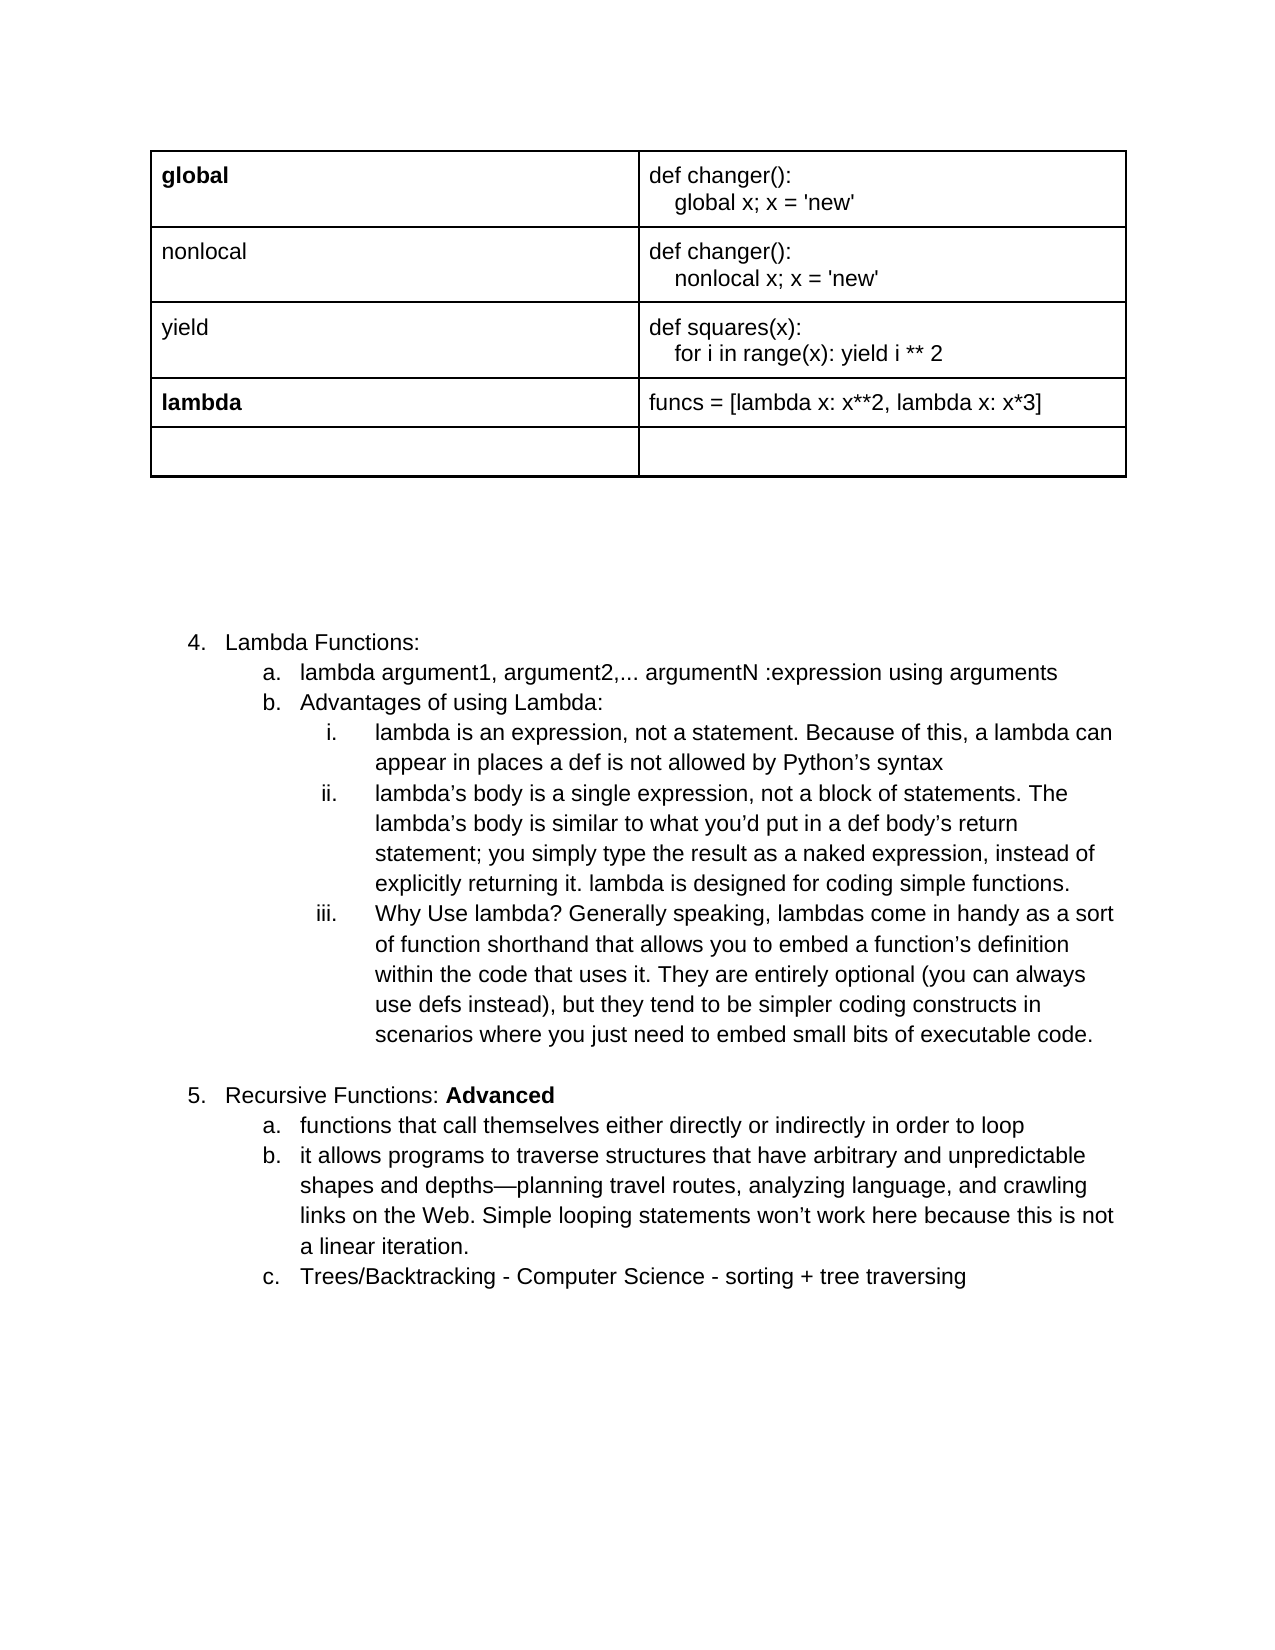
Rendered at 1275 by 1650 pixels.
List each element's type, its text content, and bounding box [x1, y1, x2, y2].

table_cell def changer(): global x; x = 'new' [640, 152, 1125, 226]
list functions that call themselves either directly or indirectly in order to loop [262, 1112, 1125, 1138]
table_cell def squares(x): for i in range(x): yield i ** 2 [640, 303, 1125, 377]
table_cell lambda [152, 379, 638, 426]
list Recursive Functions: Advanced [187, 1082, 1125, 1108]
table_cell [640, 428, 1125, 475]
table_cell funcs = [lambda x: x**2, lambda x: x*3] [640, 379, 1125, 426]
list Why Use lambda? Generally speaking, lambdas come in handy as a sort of function shorthand that allows you to embed a function’s definition within the code that uses it. They are entirely optional (you can always use defs instead), but they tend to be simpler coding constructs in scenarios where you just need to embed small bits of executable code. [337, 900, 1125, 1048]
list lambda’s body is a single expression, not a block of statements. The lambda’s body is similar to what you’d put in a def body’s return statement; you simply type the result as a naked expression, instead of explicitly returning it. lambda is designed for coding simple functions. [337, 779, 1125, 897]
table_cell def changer(): nonlocal x; x = 'new' [640, 228, 1125, 301]
table_cell [152, 428, 638, 475]
table_cell yield [152, 303, 638, 377]
list lambda is an expression, not a statement. Because of this, a lambda can appear in places a def is not allowed by Python’s syntax [337, 719, 1125, 776]
list lambda argument1, argument2,... argumentN :expression using arguments [262, 659, 1125, 685]
list Lambda Functions: [187, 628, 1125, 655]
list Trees/Backtracking - Computer Science - sorting + tree traversing [262, 1263, 1125, 1289]
list it allows programs to traverse structures that have arbitrary and unpredictable shapes and depths—planning travel routes, analyzing language, and crawling links on the Web. Simple looping statements won’t work here because this is not a linear iteration. [262, 1142, 1125, 1259]
table_cell nonlocal [152, 228, 638, 301]
table_cell global [152, 152, 638, 226]
list Advantages of using Lambda: [262, 689, 1125, 715]
